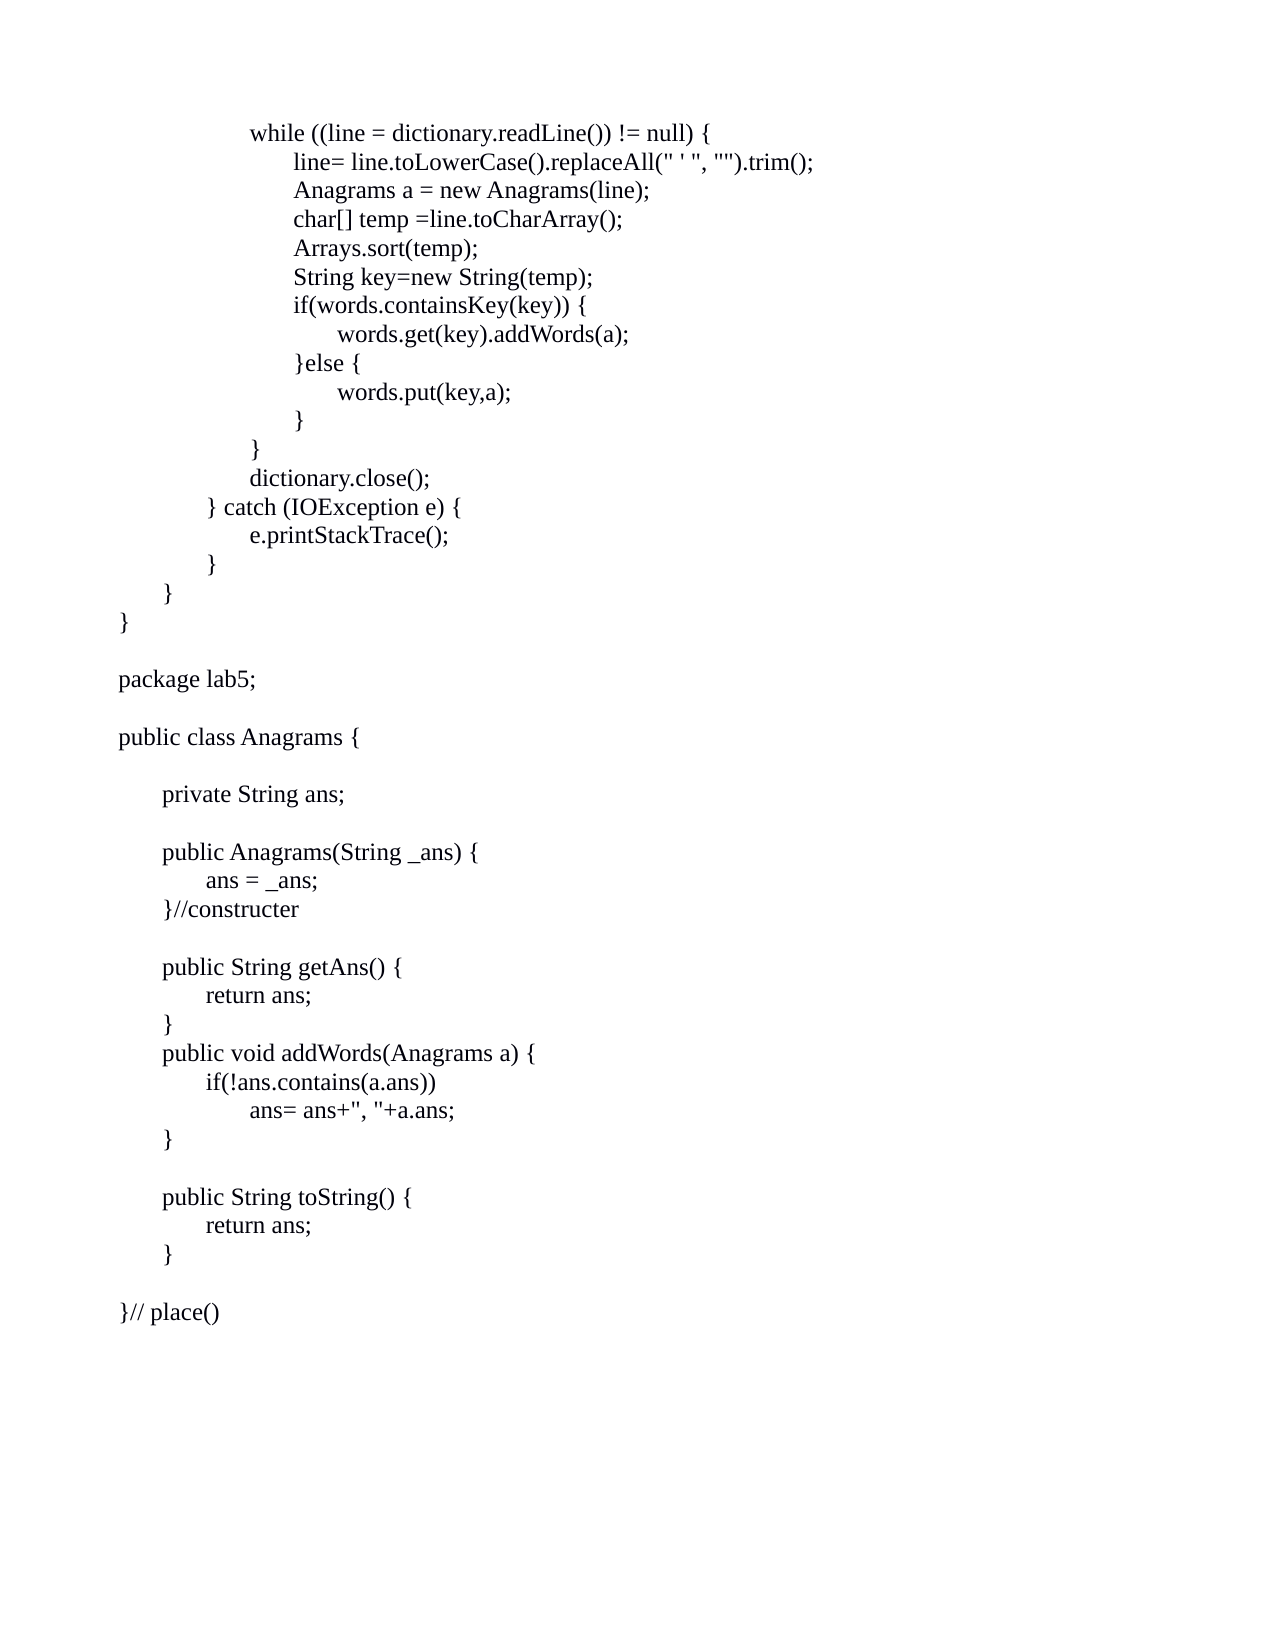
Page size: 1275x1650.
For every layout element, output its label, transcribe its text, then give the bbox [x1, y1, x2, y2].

text } [118, 1124, 1157, 1153]
text String key=new String(temp); [118, 262, 1157, 291]
text } [118, 406, 1157, 434]
text while ((line = dictionary.readLine()) != null) { [118, 118, 1157, 147]
text words.get(key).addWords(a); [118, 319, 1157, 348]
text } [118, 1009, 1157, 1038]
text e.printStackTrace(); [118, 521, 1157, 549]
text if(words.containsKey(key)) { [118, 291, 1157, 319]
text return ans; [118, 1211, 1157, 1239]
text package lab5; [118, 664, 1157, 693]
text char[] temp =line.toCharArray(); [118, 204, 1157, 233]
text } [118, 434, 1157, 463]
text public String toString() { [118, 1182, 1157, 1211]
text dictionary.close(); [118, 463, 1157, 492]
text } [118, 1239, 1157, 1268]
text }// place() [118, 1297, 1157, 1326]
text public void addWords(Anagrams a) { [118, 1038, 1157, 1067]
text }//constructer [118, 894, 1157, 923]
text } [118, 549, 1157, 578]
text if(!ans.contains(a.ans)) [162, 1067, 1157, 1096]
text public String getAns() { [118, 952, 1157, 981]
text ans = _ans; [118, 866, 1157, 894]
text public class Anagrams { [118, 722, 1157, 751]
text return ans; [118, 981, 1157, 1009]
text private String ans; [118, 779, 1157, 808]
text } catch (IOException e) { [118, 492, 1157, 521]
text Arrays.sort(temp); [118, 233, 1157, 262]
text words.put(key,a); [118, 377, 1157, 406]
text public Anagrams(String _ans) { [118, 837, 1157, 866]
text line= line.toLowerCase().replaceAll(" ' ", "").trim(); [118, 147, 1157, 176]
text } [118, 578, 1157, 607]
text Anagrams a = new Anagrams(line); [118, 176, 1157, 204]
text ans= ans+", "+a.ans; [118, 1096, 1157, 1124]
text } [118, 607, 1157, 636]
text }else { [118, 348, 1157, 377]
